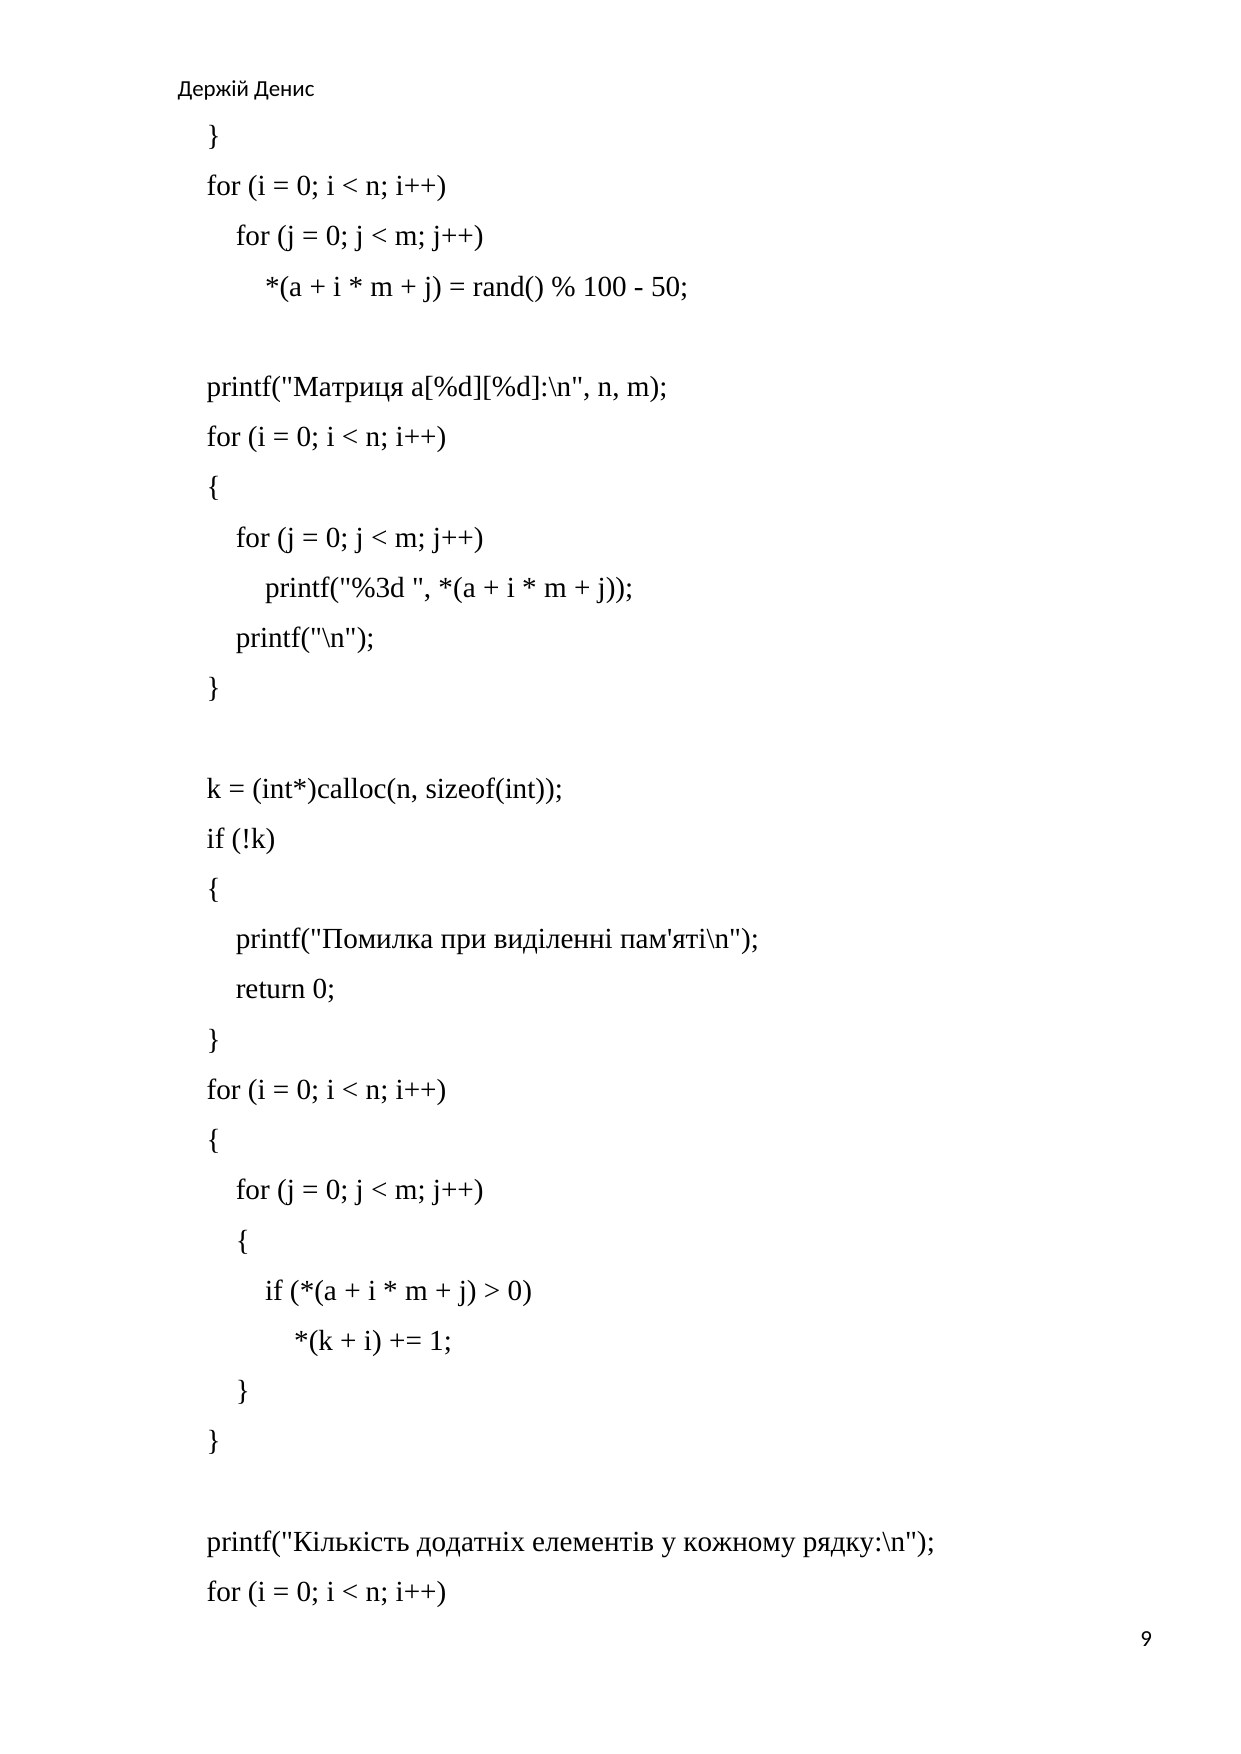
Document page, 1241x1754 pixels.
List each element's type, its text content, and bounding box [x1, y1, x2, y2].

text { [177, 1223, 1152, 1256]
text for (i = 0; i < n; i++) [177, 419, 1152, 453]
text for (j = 0; j < m; j++) [177, 218, 1152, 252]
text } [177, 1423, 1152, 1457]
text *(a + i * m + j) = rand() % 100 - 50; [177, 269, 1152, 302]
text *(k + i) += 1; [177, 1323, 1152, 1357]
text for (i = 0; i < n; i++) [177, 1072, 1152, 1106]
text if (!k) [177, 821, 1152, 854]
text k = (int*)calloc(n, sizeof(int)); [177, 771, 1152, 804]
text for (i = 0; i < n; i++) [177, 1574, 1152, 1608]
text } [177, 1022, 1152, 1055]
text return 0; [177, 972, 1152, 1005]
text printf("\n"); [177, 620, 1152, 654]
text printf("%3d ", *(a + i * m + j)); [177, 570, 1152, 603]
text } [177, 1373, 1152, 1407]
text for (j = 0; j < m; j++) [177, 520, 1152, 553]
text printf("Кількість додатніх елементів у кожному рядку:\n"); [177, 1524, 1152, 1557]
text printf("Помилка при виділенні пам'яті\n"); [177, 921, 1152, 955]
text if (*(a + i * m + j) > 0) [177, 1273, 1152, 1306]
text { [177, 1122, 1152, 1156]
text } [177, 118, 1152, 152]
text printf("Матриця a[%d][%d]:\n", n, m); [177, 369, 1152, 403]
text for (j = 0; j < m; j++) [177, 1172, 1152, 1206]
text for (i = 0; i < n; i++) [177, 168, 1152, 202]
text } [177, 670, 1152, 704]
text { [177, 871, 1152, 905]
text { [177, 469, 1152, 503]
